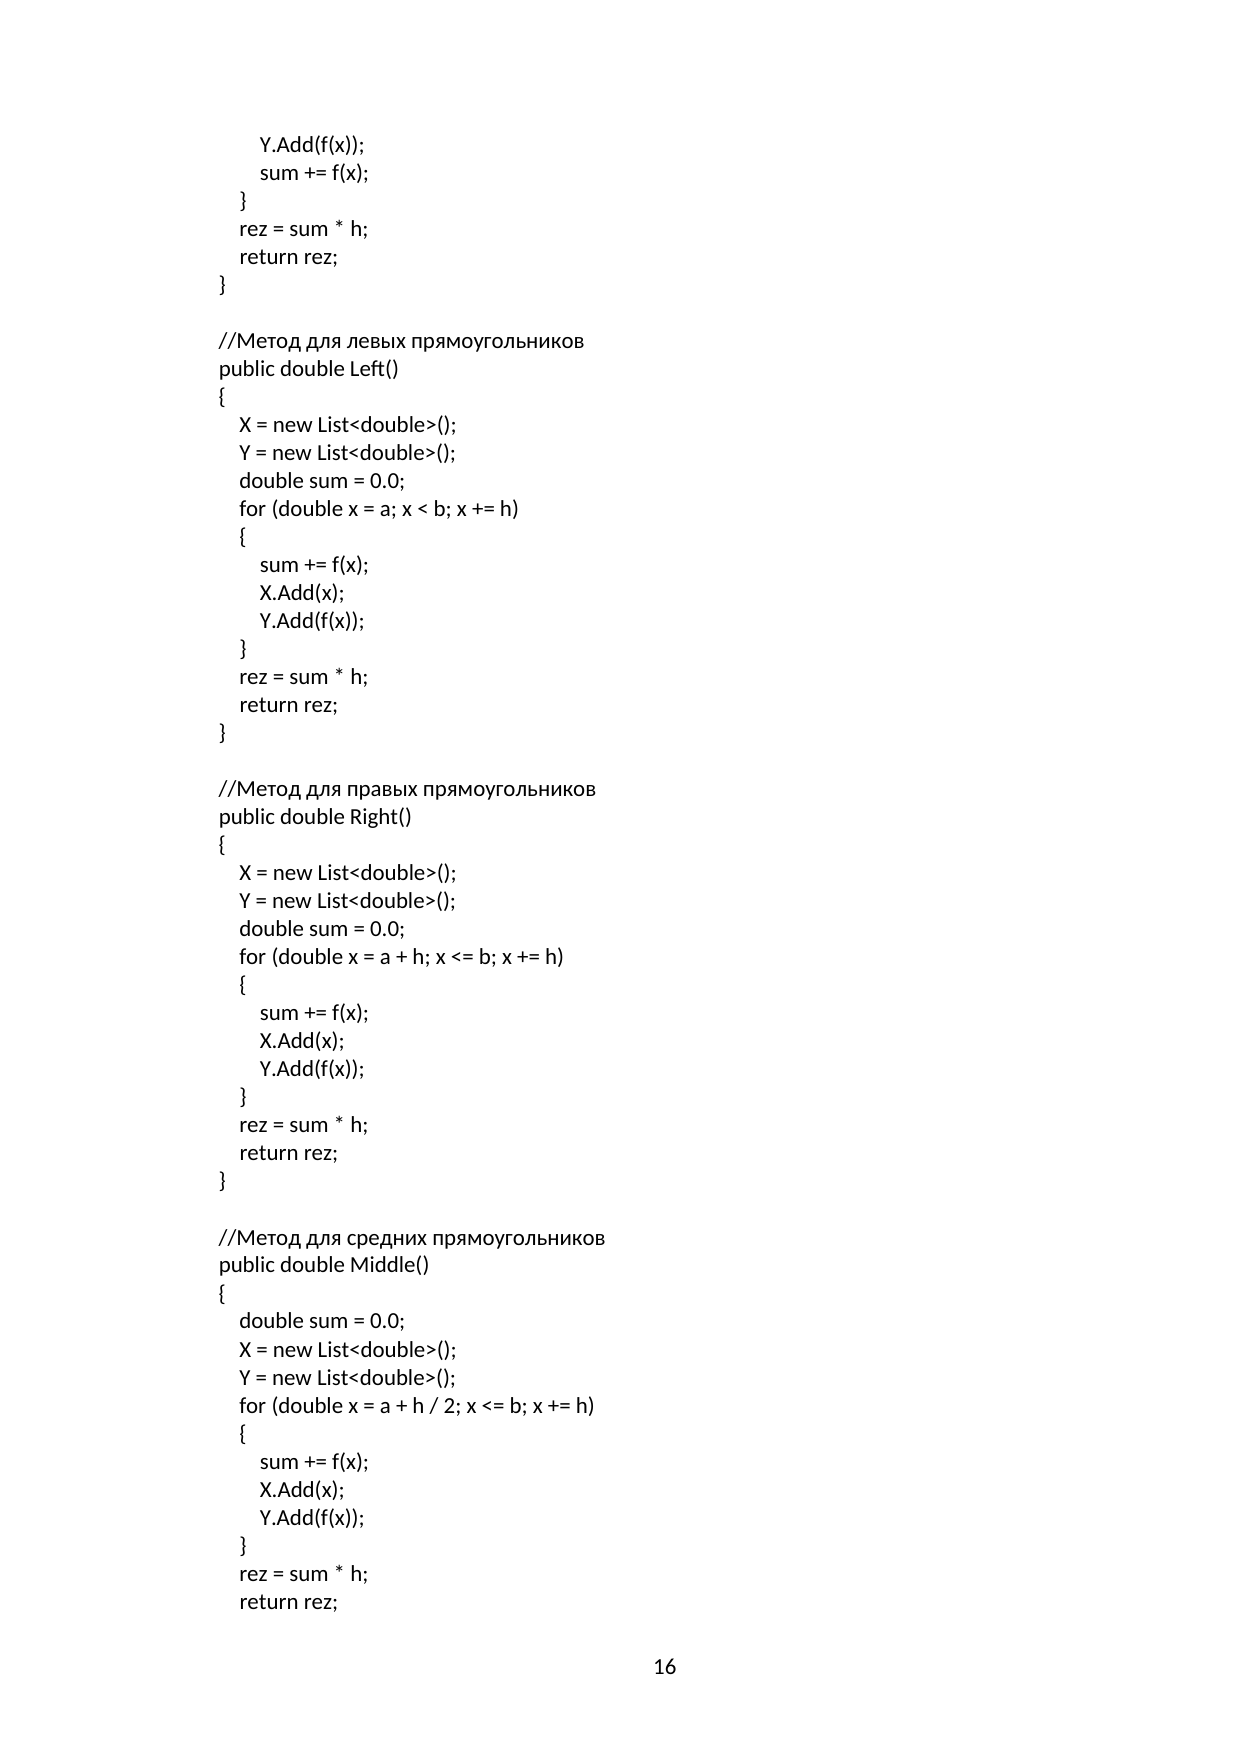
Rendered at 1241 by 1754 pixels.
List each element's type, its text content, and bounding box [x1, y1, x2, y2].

text public double Middle() [177, 1251, 1152, 1279]
text sum += f(x); [177, 550, 1152, 578]
text { [177, 970, 1152, 998]
text //Метод для средних прямоугольников [177, 1223, 1152, 1251]
text Y = new List<double>(); [177, 438, 1152, 466]
text } [177, 1167, 1152, 1194]
text X.Add(x); [177, 578, 1152, 606]
text for (double x = a + h; x <= b; x += h) [177, 942, 1152, 970]
text sum += f(x); [177, 1447, 1152, 1475]
text X = new List<double>(); [177, 858, 1152, 886]
text } [177, 186, 1152, 214]
text { [177, 1279, 1152, 1307]
text } [177, 718, 1152, 746]
text } [177, 270, 1152, 298]
text Y.Add(f(x)); [177, 1054, 1152, 1082]
text double sum = 0.0; [177, 914, 1152, 942]
text for (double x = a + h / 2; x <= b; x += h) [177, 1391, 1152, 1419]
text return rez; [177, 1138, 1152, 1167]
text //Метод для левых прямоугольников [177, 326, 1152, 354]
text public double Right() [177, 802, 1152, 830]
text X.Add(x); [177, 1026, 1152, 1054]
text Y.Add(f(x)); [177, 606, 1152, 634]
text X = new List<double>(); [177, 410, 1152, 438]
text } [177, 1082, 1152, 1111]
text } [177, 1531, 1152, 1559]
text sum += f(x); [177, 158, 1152, 186]
text Y.Add(f(x)); [177, 130, 1152, 158]
text } [177, 634, 1152, 662]
text Y.Add(f(x)); [177, 1503, 1152, 1531]
text sum += f(x); [177, 998, 1152, 1026]
text rez = sum * h; [177, 1111, 1152, 1138]
text Y = new List<double>(); [177, 886, 1152, 914]
text X.Add(x); [177, 1475, 1152, 1503]
text rez = sum * h; [177, 1559, 1152, 1587]
text double sum = 0.0; [177, 1307, 1152, 1335]
text Y = new List<double>(); [177, 1363, 1152, 1391]
text return rez; [177, 690, 1152, 718]
text { [177, 382, 1152, 410]
text rez = sum * h; [177, 214, 1152, 242]
text for (double x = a; x < b; x += h) [177, 494, 1152, 522]
text { [177, 830, 1152, 858]
text //Метод для правых прямоугольников [177, 774, 1152, 802]
text { [177, 1419, 1152, 1447]
text return rez; [177, 1587, 1152, 1615]
text public double Left() [177, 354, 1152, 382]
text rez = sum * h; [177, 662, 1152, 690]
text double sum = 0.0; [177, 466, 1152, 494]
text return rez; [177, 242, 1152, 270]
text { [177, 522, 1152, 550]
text X = new List<double>(); [177, 1335, 1152, 1363]
